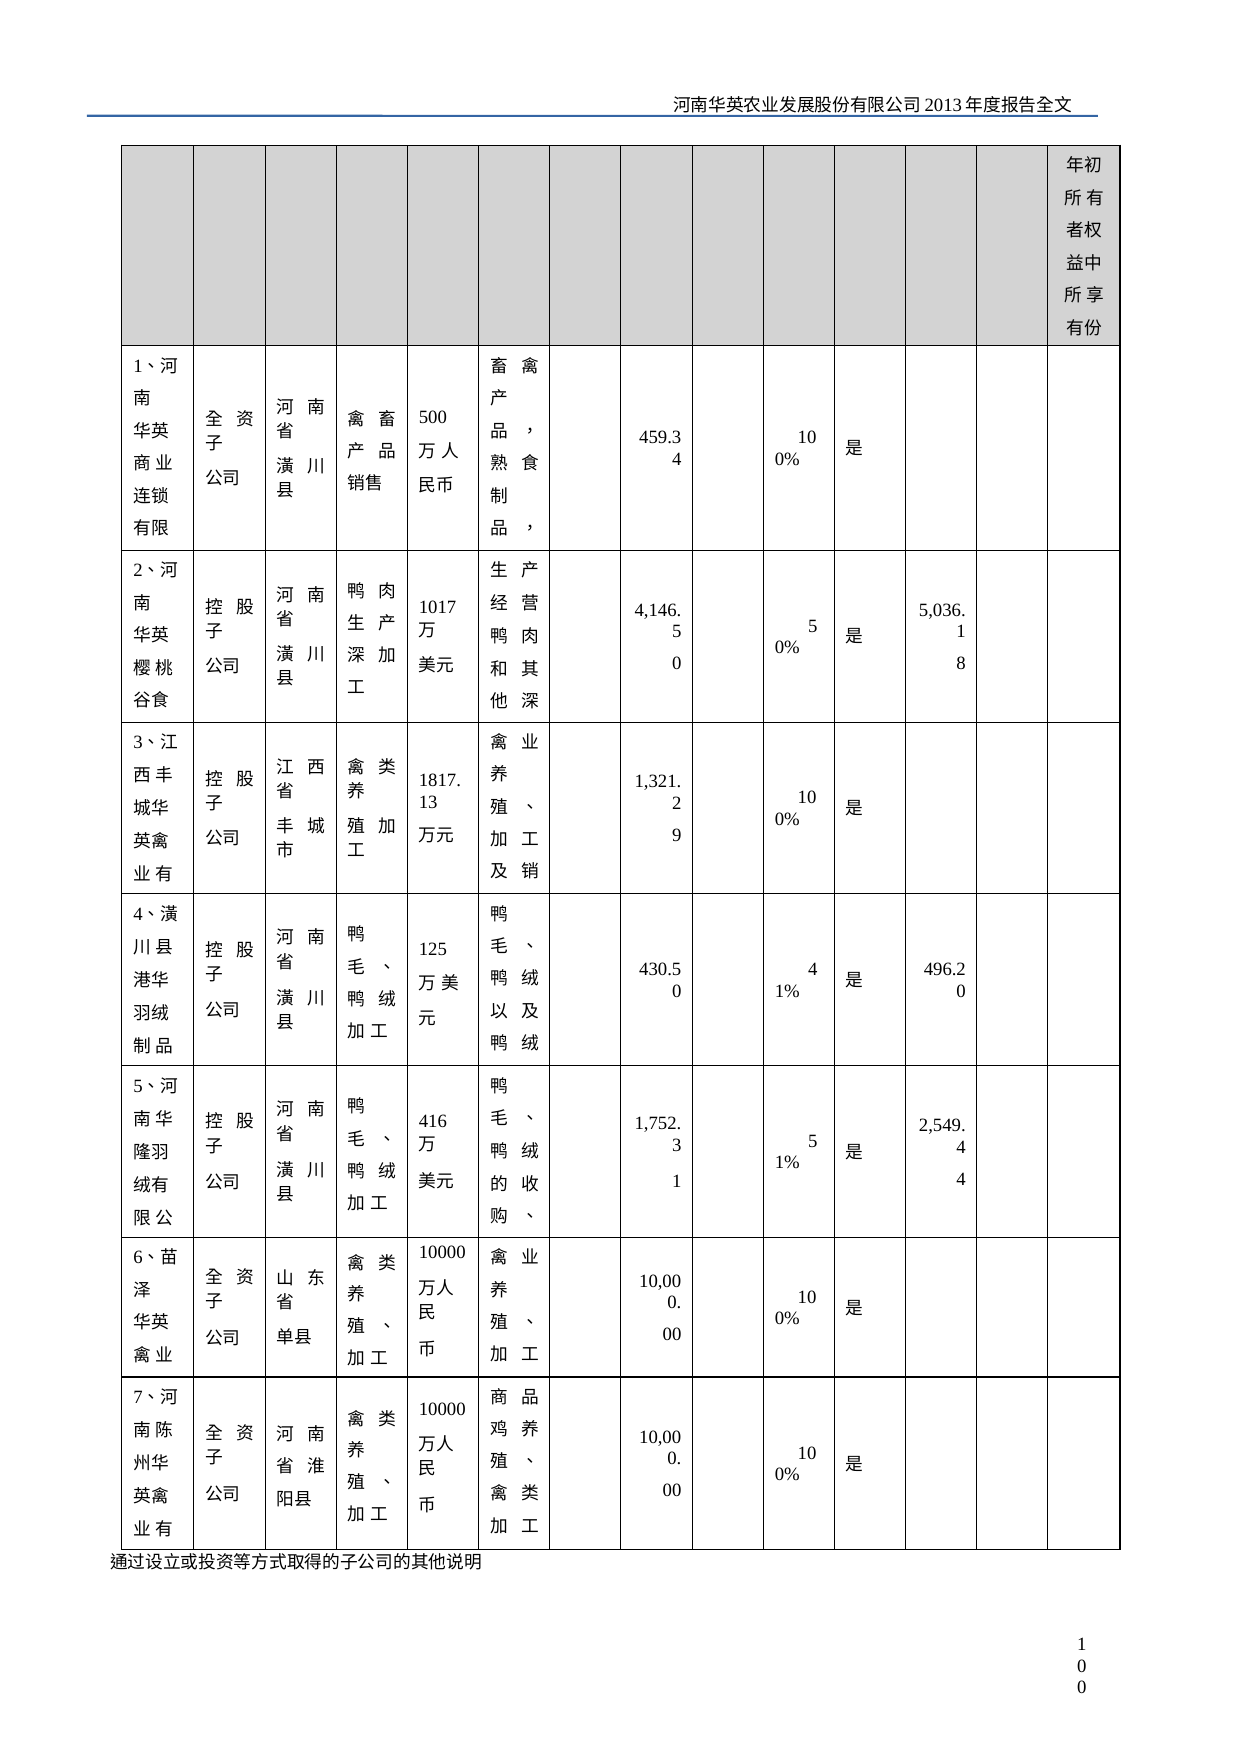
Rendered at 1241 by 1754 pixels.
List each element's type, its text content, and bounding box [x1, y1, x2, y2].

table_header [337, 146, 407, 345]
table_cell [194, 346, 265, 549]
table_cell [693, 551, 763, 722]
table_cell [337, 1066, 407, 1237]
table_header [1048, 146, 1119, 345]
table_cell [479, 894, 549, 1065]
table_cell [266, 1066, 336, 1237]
text 通过设立或投资等方式取得的子公司的其他说明 [110, 1550, 1132, 1574]
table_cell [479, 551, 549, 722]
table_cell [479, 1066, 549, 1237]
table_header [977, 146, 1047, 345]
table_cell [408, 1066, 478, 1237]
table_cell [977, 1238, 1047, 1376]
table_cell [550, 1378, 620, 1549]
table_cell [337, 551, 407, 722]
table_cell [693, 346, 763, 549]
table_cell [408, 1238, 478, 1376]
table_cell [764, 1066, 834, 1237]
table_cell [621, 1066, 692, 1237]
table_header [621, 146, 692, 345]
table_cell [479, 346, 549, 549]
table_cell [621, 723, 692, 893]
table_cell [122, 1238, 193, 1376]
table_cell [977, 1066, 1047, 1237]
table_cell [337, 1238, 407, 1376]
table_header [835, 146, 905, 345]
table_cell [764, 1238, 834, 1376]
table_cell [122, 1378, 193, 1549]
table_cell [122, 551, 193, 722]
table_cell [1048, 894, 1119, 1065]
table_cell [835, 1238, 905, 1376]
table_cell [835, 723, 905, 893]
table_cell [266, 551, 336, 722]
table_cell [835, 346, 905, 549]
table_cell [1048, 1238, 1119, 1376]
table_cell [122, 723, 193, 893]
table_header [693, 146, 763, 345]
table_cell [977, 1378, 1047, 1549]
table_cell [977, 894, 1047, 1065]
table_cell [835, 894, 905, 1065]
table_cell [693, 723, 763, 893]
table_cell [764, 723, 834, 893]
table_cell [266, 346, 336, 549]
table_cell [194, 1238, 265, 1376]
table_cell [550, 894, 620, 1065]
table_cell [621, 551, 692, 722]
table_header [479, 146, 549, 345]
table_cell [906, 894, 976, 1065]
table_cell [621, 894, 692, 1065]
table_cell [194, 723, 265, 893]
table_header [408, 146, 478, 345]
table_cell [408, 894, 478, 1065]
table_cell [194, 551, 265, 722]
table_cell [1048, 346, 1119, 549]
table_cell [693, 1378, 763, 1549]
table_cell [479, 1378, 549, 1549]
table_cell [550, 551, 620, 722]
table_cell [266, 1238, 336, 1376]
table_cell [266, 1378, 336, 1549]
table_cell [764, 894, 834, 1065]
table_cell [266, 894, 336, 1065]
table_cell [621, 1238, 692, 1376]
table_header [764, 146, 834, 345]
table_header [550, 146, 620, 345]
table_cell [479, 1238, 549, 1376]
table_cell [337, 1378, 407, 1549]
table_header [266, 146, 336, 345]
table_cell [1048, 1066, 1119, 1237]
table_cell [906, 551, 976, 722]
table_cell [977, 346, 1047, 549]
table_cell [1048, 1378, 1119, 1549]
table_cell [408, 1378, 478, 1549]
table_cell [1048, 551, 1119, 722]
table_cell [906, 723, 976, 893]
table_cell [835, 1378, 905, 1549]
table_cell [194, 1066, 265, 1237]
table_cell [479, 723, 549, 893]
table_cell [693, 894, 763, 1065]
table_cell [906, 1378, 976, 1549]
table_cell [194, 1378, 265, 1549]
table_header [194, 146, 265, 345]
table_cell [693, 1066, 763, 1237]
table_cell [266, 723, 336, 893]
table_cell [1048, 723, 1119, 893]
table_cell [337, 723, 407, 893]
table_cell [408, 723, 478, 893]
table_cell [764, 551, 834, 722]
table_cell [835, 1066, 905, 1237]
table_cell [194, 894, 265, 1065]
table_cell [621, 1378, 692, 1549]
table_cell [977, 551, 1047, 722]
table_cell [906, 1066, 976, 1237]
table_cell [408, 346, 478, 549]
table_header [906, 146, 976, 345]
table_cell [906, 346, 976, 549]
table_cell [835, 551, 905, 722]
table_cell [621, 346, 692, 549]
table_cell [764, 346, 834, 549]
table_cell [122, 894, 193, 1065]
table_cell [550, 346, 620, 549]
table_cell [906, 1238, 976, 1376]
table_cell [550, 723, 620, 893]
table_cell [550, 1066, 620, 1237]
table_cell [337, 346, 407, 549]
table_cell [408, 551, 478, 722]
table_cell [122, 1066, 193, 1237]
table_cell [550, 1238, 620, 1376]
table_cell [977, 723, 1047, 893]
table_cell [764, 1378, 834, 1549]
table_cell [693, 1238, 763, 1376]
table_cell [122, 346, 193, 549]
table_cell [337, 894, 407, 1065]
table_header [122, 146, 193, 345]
